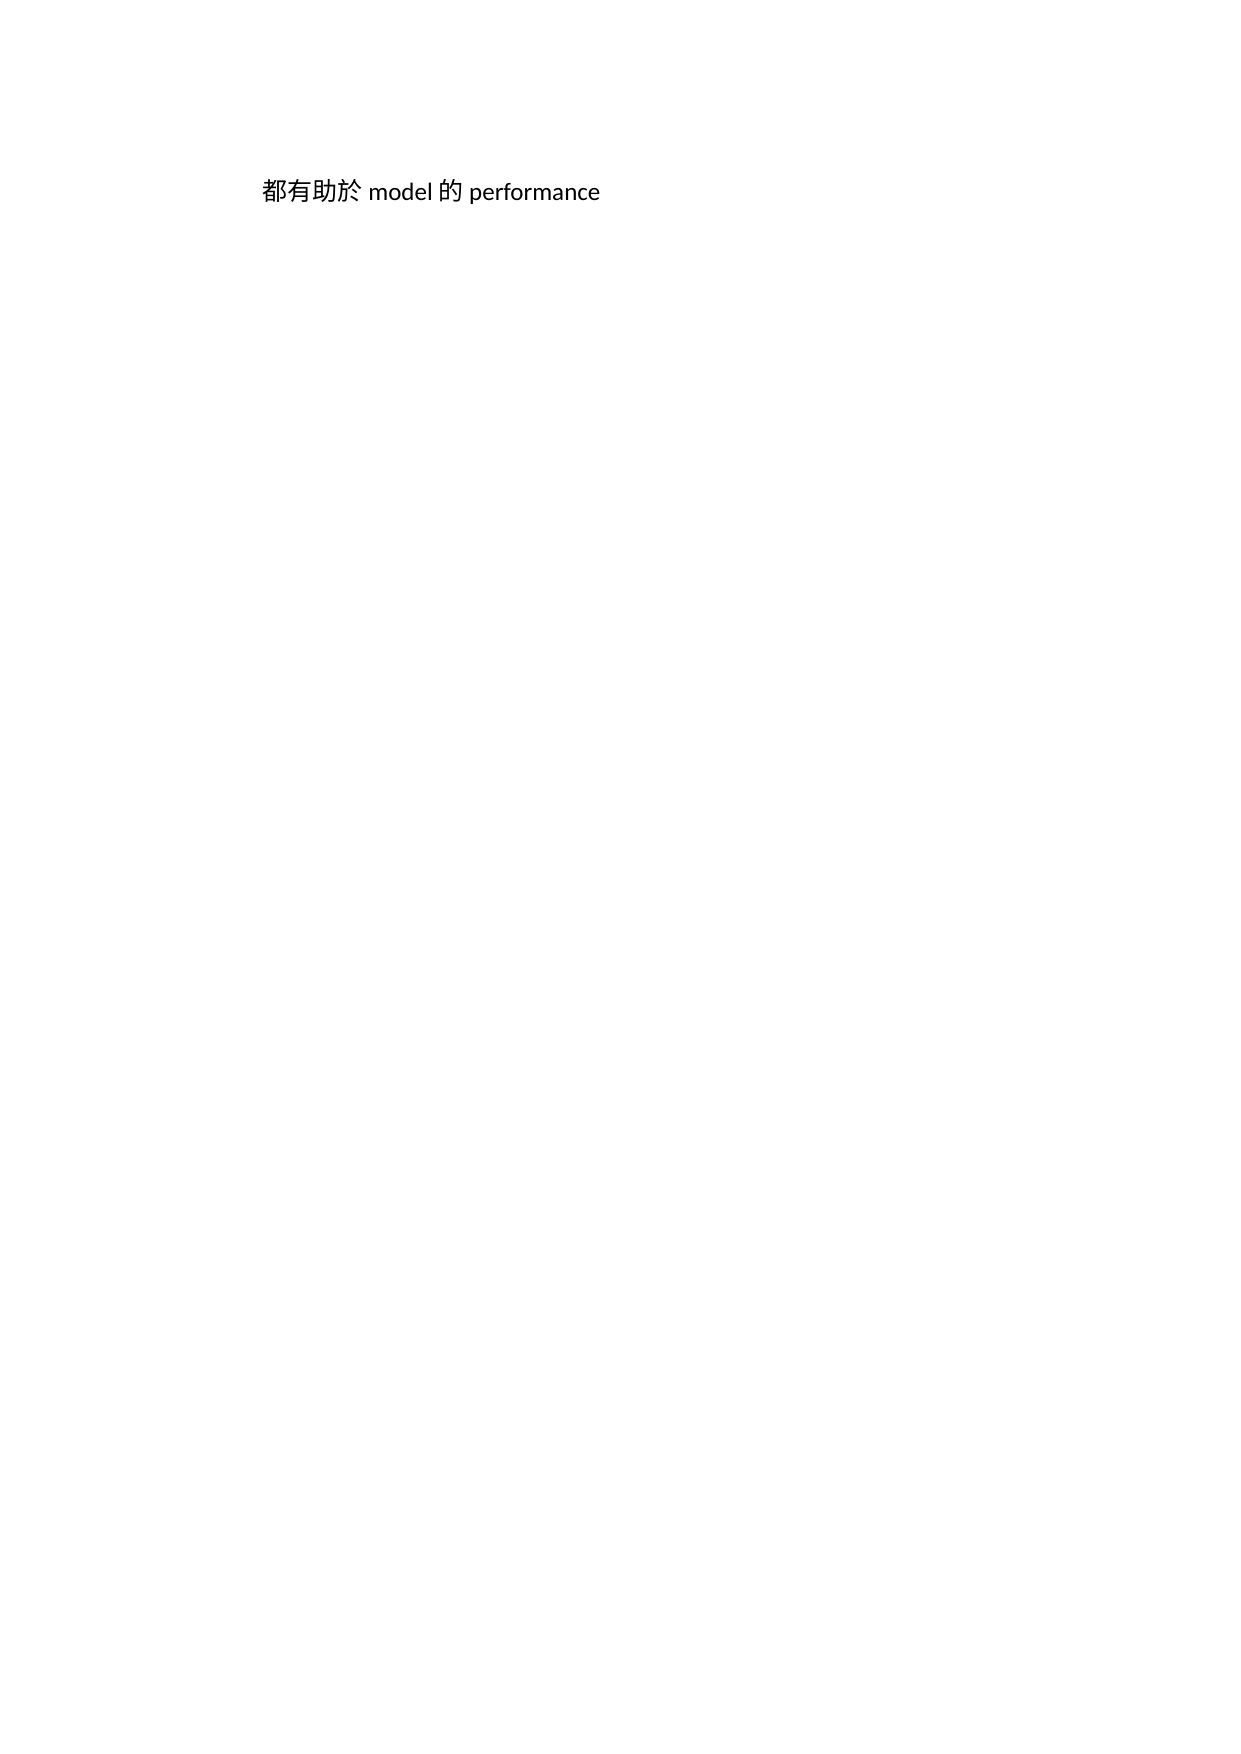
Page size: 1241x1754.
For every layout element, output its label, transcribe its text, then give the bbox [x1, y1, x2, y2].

list 在參數量差不多的情況下，整體而言，我們可看出 LSTM 和 Bidirectional 都有助於 model 的 performance [262, 169, 1053, 210]
